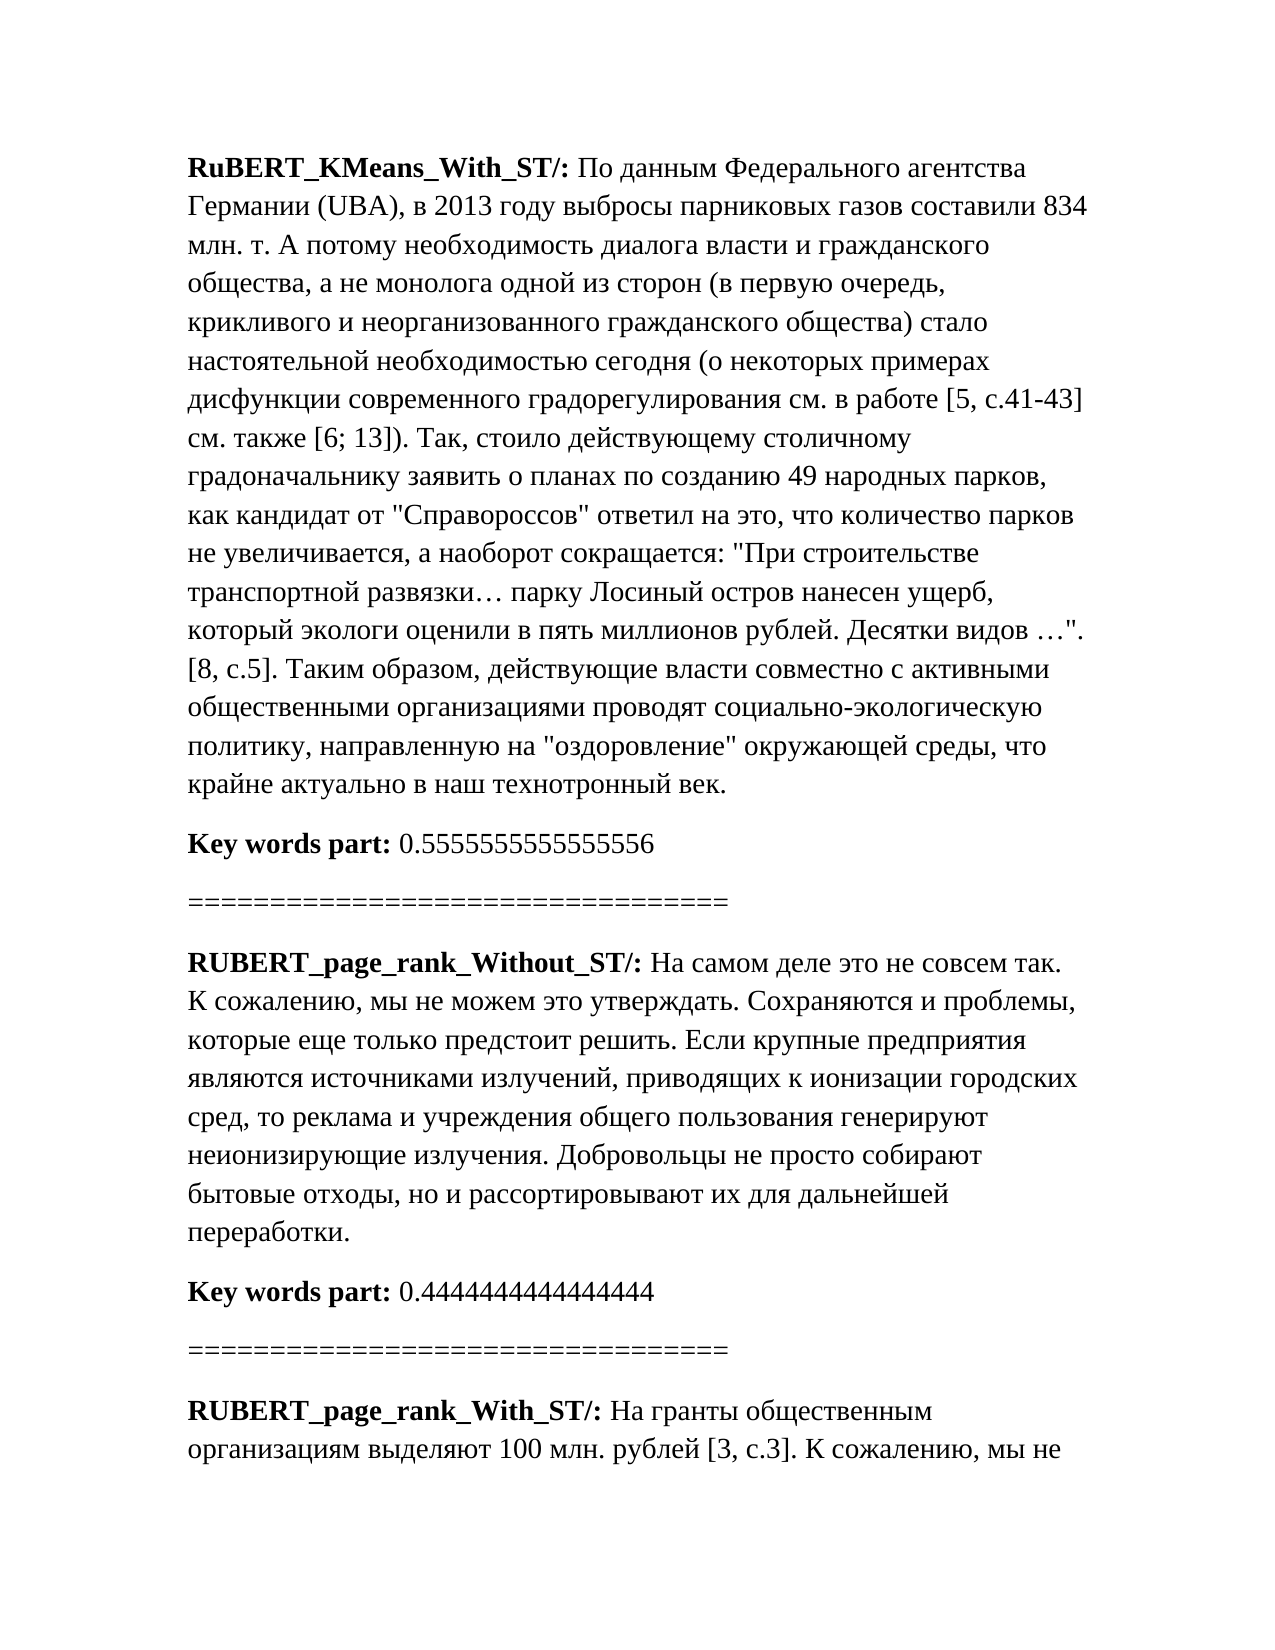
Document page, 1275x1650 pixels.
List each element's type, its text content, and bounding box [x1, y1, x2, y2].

text RUBERT_page_rank_Without_ST/: На самом деле это не совсем так. К сожалению, мы не можем это утверждать. Сохраняются и проблемы, которые еще только предстоит решить. Если крупные предприятия являются источниками излучений, приводящих к ионизации городских сред, то реклама и учреждения общего пользования генерируют неионизирующие излучения. Добровольцы не просто собирают бытовые отходы, но и рассортировывают их для дальнейшей переработки. [187, 945, 1087, 1248]
text Key words part: 0.4444444444444444 [187, 1274, 1087, 1307]
text RuBERT_KMeans_With_ST/: По данным Федерального агентства Германии (UBA), в 2013 году выбросы парниковых газов составили 834 млн. т. А потому необходимость диалога власти и гражданского общества, а не монолога одной из сторон (в первую очередь, крикливого и неорганизованного гражданского общества) стало настоятельной необходимостью сегодня (о некоторых примерах дисфункции современного градорегулирования см. в работе [5, с.41-43] см. также [6; 13]). Так, стоило действующему столичному градоначальнику заявить о планах по созданию 49 народных парков, как кандидат от "Справороссов" ответил на это, что количество парков не увеличивается, а наоборот сокращается: "При строительстве транспортной развязки… парку Лосиный остров нанесен ущерб, который экологи оценили в пять миллионов рублей. Десятки видов …". [8, с.5]. Таким образом, действующие власти совместно с активными общественными организациями проводят социально-экологическую политику, направленную на "оздоровление" окружающей среды, что крайне актуально в наш технотронный век. [187, 150, 1087, 800]
text Key words part: 0.5555555555555556 [187, 826, 1087, 859]
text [187, 1393, 1087, 1465]
text ================================= [187, 1333, 1087, 1367]
text ================================= [187, 885, 1087, 919]
